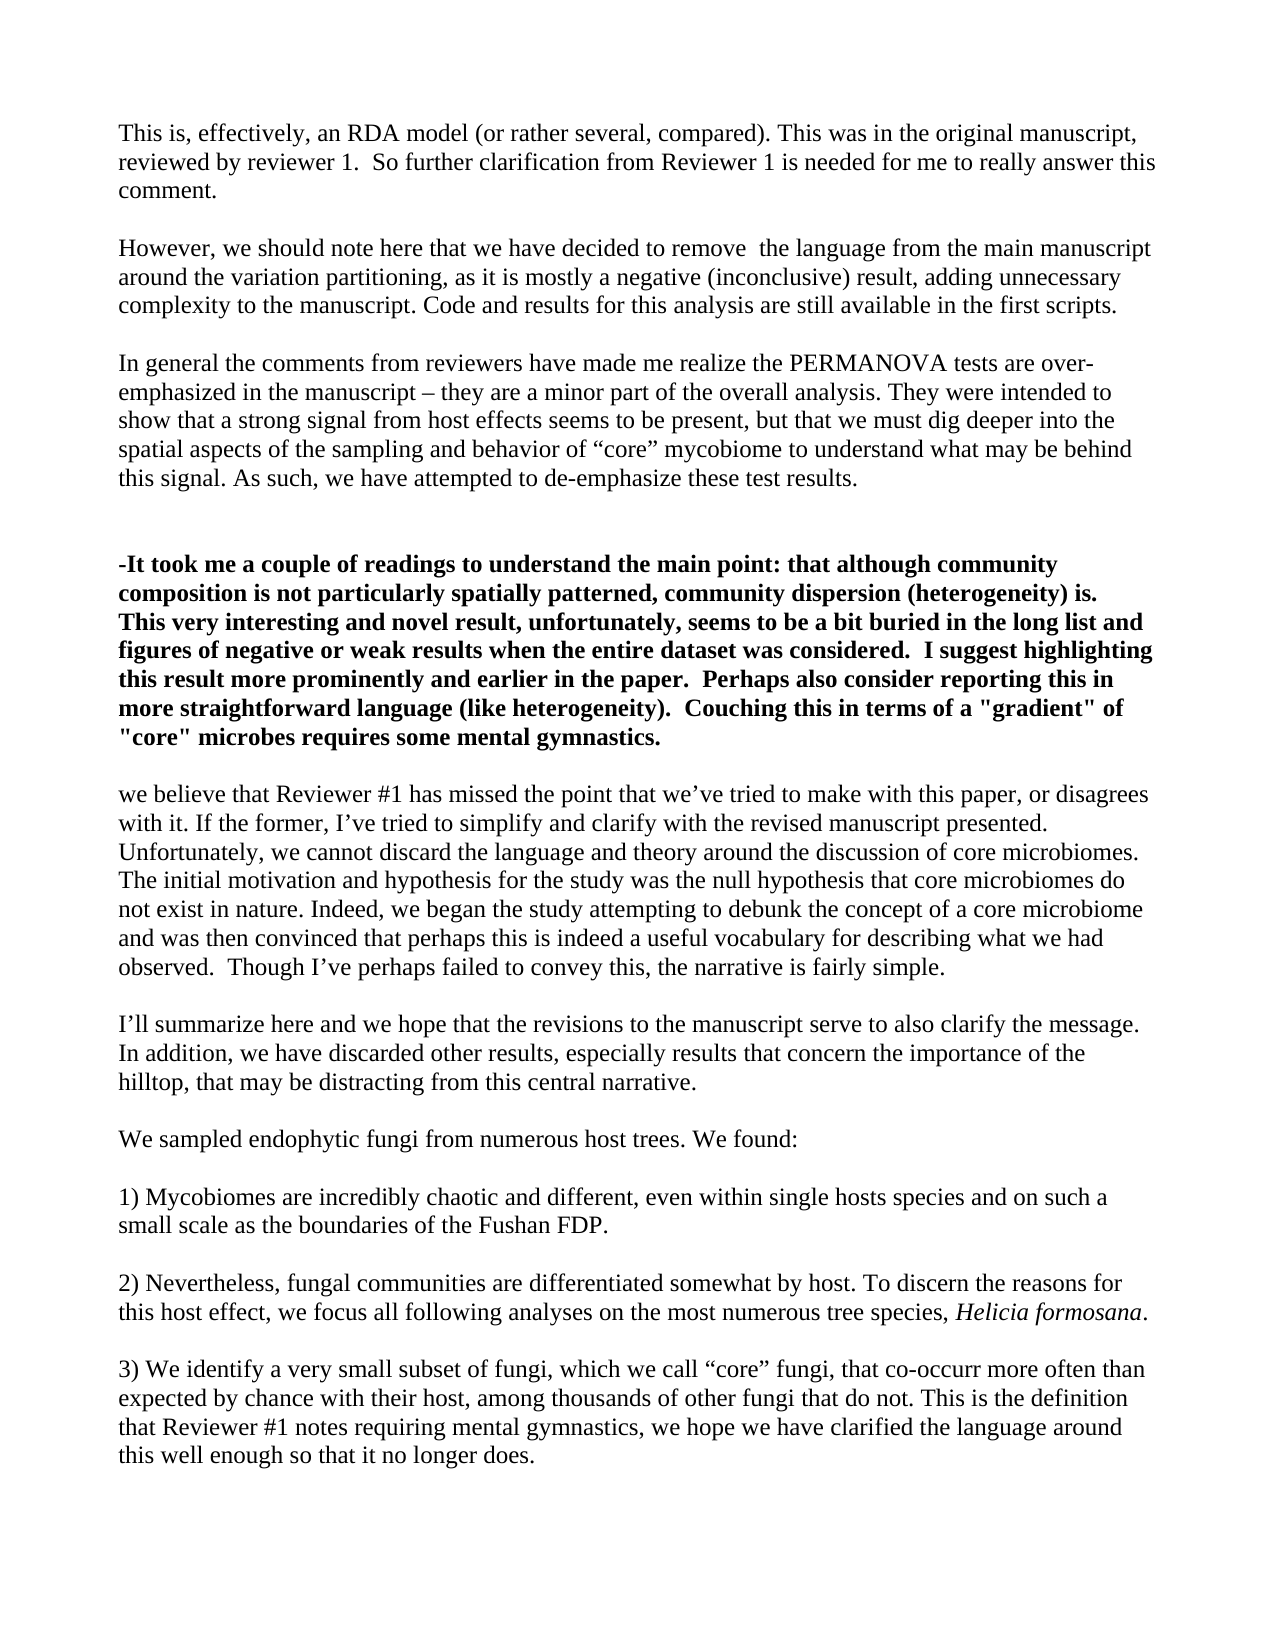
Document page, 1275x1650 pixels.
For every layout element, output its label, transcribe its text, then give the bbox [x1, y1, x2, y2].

text In general the comments from reviewers have made me realize the PERMANOVA tests are over-emphasized in the manuscript – they are a minor part of the overall analysis. They were intended to show that a strong signal from host effects seems to be present, but that we must dig deeper into the spatial aspects of the sampling and behavior of “core” mycobiome to understand what may be behind this signal. As such, we have attempted to de-emphasize these test results. [118, 348, 1157, 492]
text -It took me a couple of readings to understand the main point: that although community composition is not particularly spatially patterned, community dispersion (heterogeneity) is. This very interesting and novel result, unfortunately, seems to be a bit buried in the long list and figures of negative or weak results when the entire dataset was considered. I suggest highlighting this result more prominently and earlier in the paper. Perhaps also consider reporting this in more straightforward language (like heterogeneity). Couching this in terms of a "gradient" of "core" microbes requires some mental gymnastics. [118, 521, 1157, 779]
text 3) We identify a very small subset of fungi, which we call “core” fungi, that co-occurr more often than expected by chance with their host, among thousands of other fungi that do not. This is the definition that Reviewer #1 notes requiring mental gymnastics, we hope we have clarified the language around this well enough so that it no longer does. [118, 1354, 1157, 1469]
text I’ll summarize here and we hope that the revisions to the manuscript serve to also clarify the message. In addition, we have discarded other results, especially results that concern the importance of the hilltop, that may be distracting from this central narrative. [118, 1009, 1157, 1096]
text We sampled endophytic fungi from numerous host trees. We found: [118, 1124, 1157, 1153]
text 2) Nevertheless, fungal communities are differentiated somewhat by host. To discern the reasons for this host effect, we focus all following analyses on the most numerous tree species, Helicia formosana. [118, 1268, 1157, 1326]
text However, we should note here that we have decided to remove the language from the main manuscript around the variation partitioning, as it is mostly a negative (inconclusive) result, adding unnecessary complexity to the manuscript. Code and results for this analysis are still available in the first scripts. [118, 233, 1157, 319]
text we believe that Reviewer #1 has missed the point that we’ve tried to make with this paper, or disagrees with it. If the former, I’ve tried to simplify and clarify with the revised manuscript presented. Unfortunately, we cannot discard the language and theory around the discussion of core microbiomes. The initial motivation and hypothesis for the study was the null hypothesis that core microbiomes do not exist in nature. Indeed, we began the study attempting to debunk the concept of a core microbiome and was then convinced that perhaps this is indeed a useful vocabulary for describing what we had observed. Though I’ve perhaps failed to convey this, the narrative is fairly simple. [118, 779, 1157, 981]
text 1) Mycobiomes are incredibly chaotic and different, even within single hosts species and on such a small scale as the boundaries of the Fushan FDP. [118, 1182, 1157, 1239]
